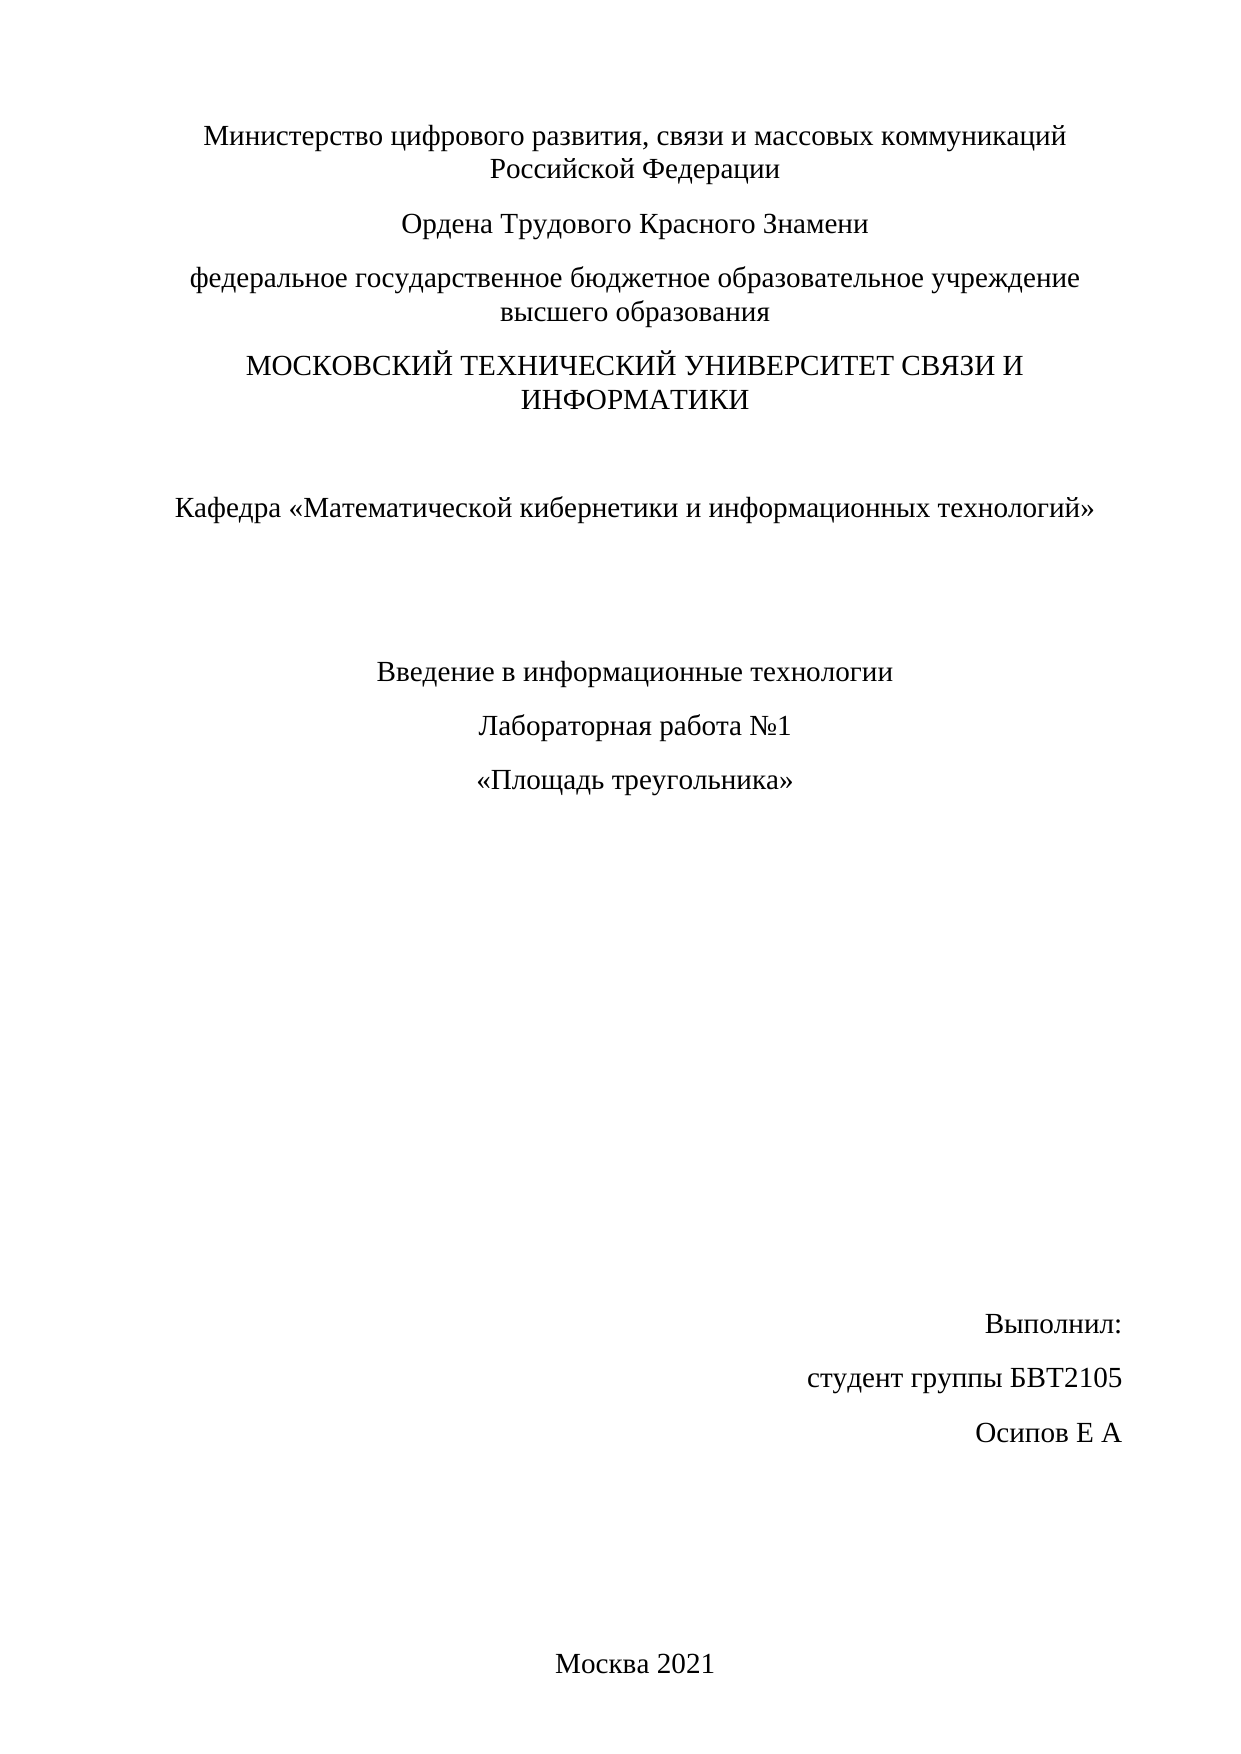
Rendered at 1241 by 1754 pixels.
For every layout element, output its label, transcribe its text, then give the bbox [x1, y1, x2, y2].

text федеральное государственное бюджетное образовательное учреждение высшего образования [148, 260, 1122, 327]
text Осипов Е А [148, 1415, 1122, 1448]
text Ордена Трудового Красного Знамени [148, 206, 1122, 239]
text Министерство цифрового развития, связи и массовых коммуникаций Российской Федерации [148, 118, 1122, 185]
text «Площадь треугольника» [148, 762, 1122, 796]
text Кафедра «Математической кибернетики и информационных технологий» [148, 491, 1122, 524]
text Введение в информационные технологии [148, 654, 1122, 687]
text Выполнил: [148, 1306, 1122, 1340]
text студент группы БВТ2105 [148, 1361, 1122, 1394]
text МОСКОВСКИЙ ТЕХНИЧЕСКИЙ УНИВЕРСИТЕТ СВЯЗИ И ИНФОРМАТИКИ [148, 348, 1122, 415]
text Лабораторная работа №1 [148, 708, 1122, 742]
